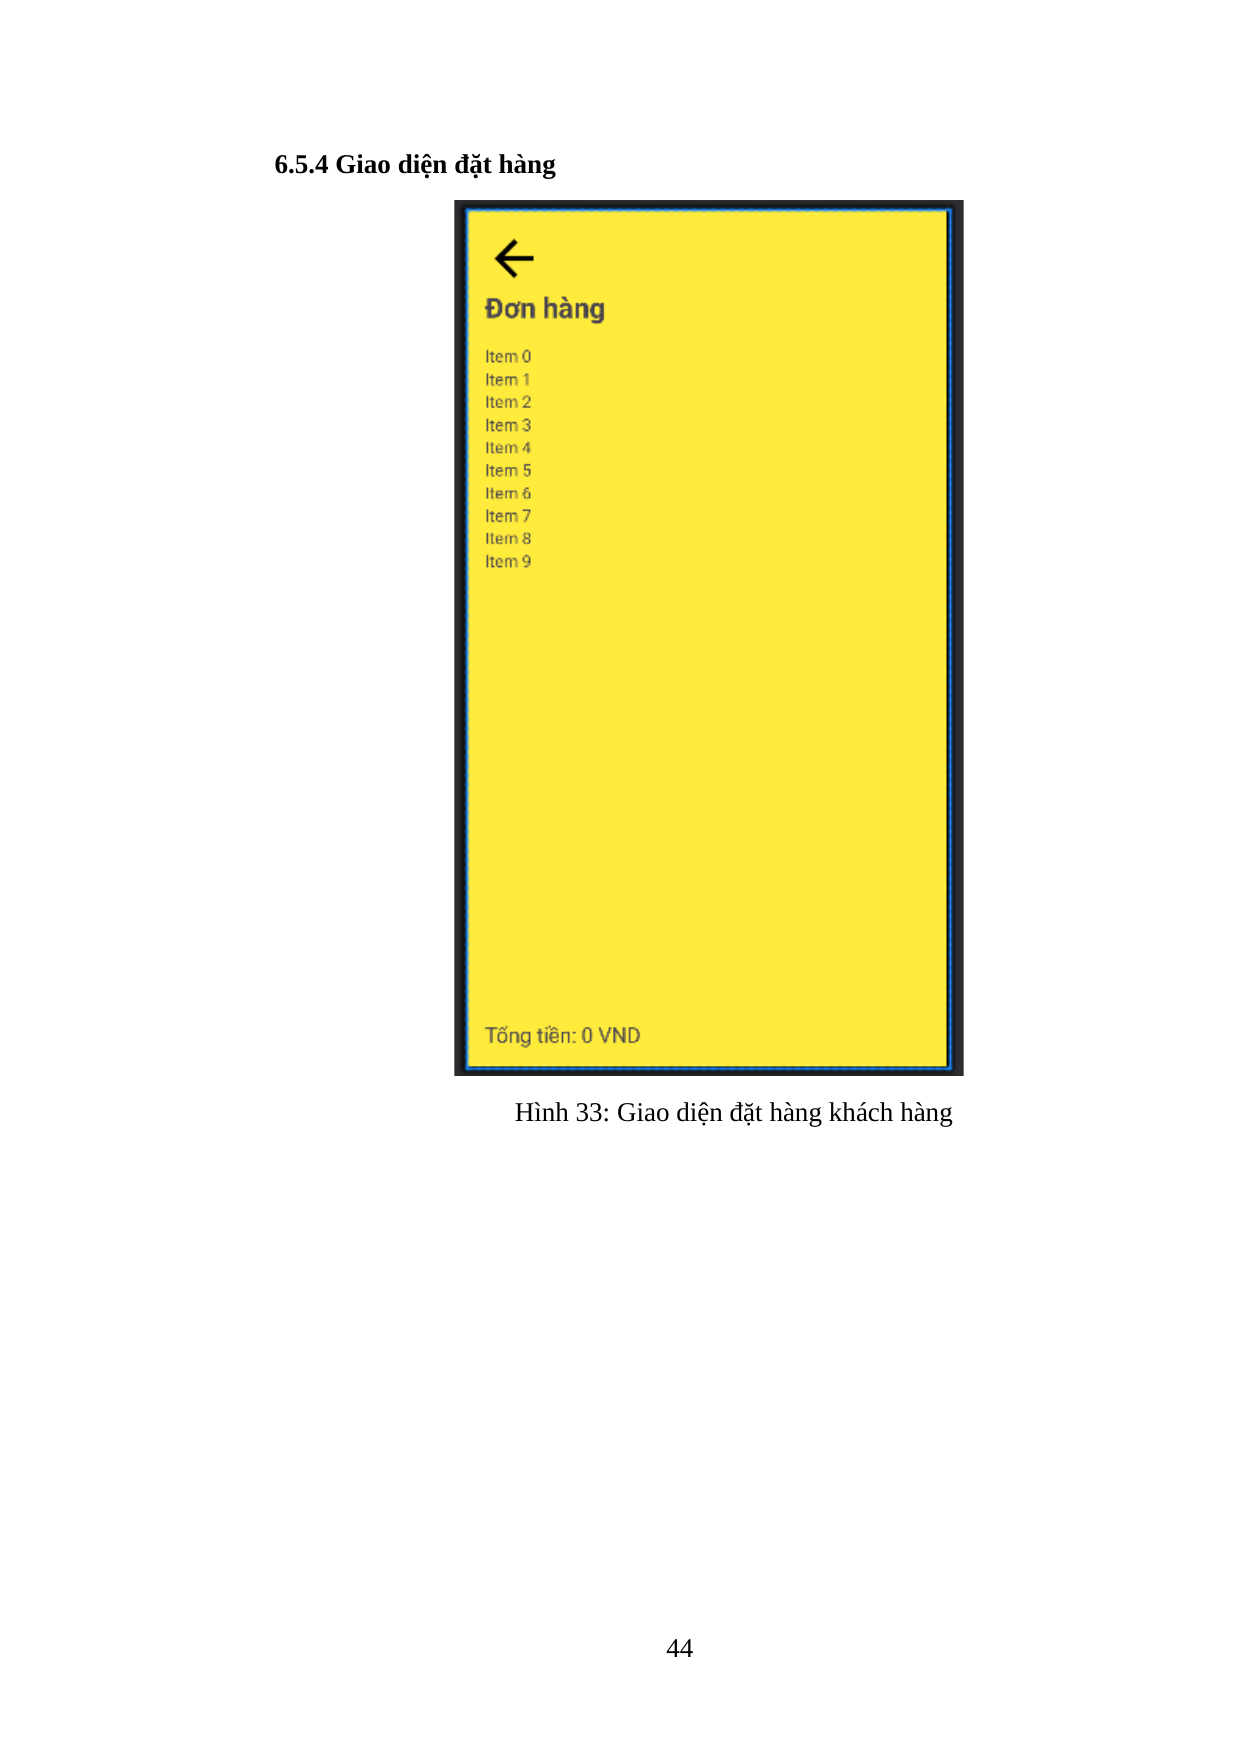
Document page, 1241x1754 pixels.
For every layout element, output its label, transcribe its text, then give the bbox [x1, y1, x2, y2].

text 6.5.4 Giao diện đặt hàng [274, 148, 1122, 179]
text Hình 33: Giao diện đặt hàng khách hàng [274, 1096, 1122, 1127]
picture [454, 200, 964, 1076]
